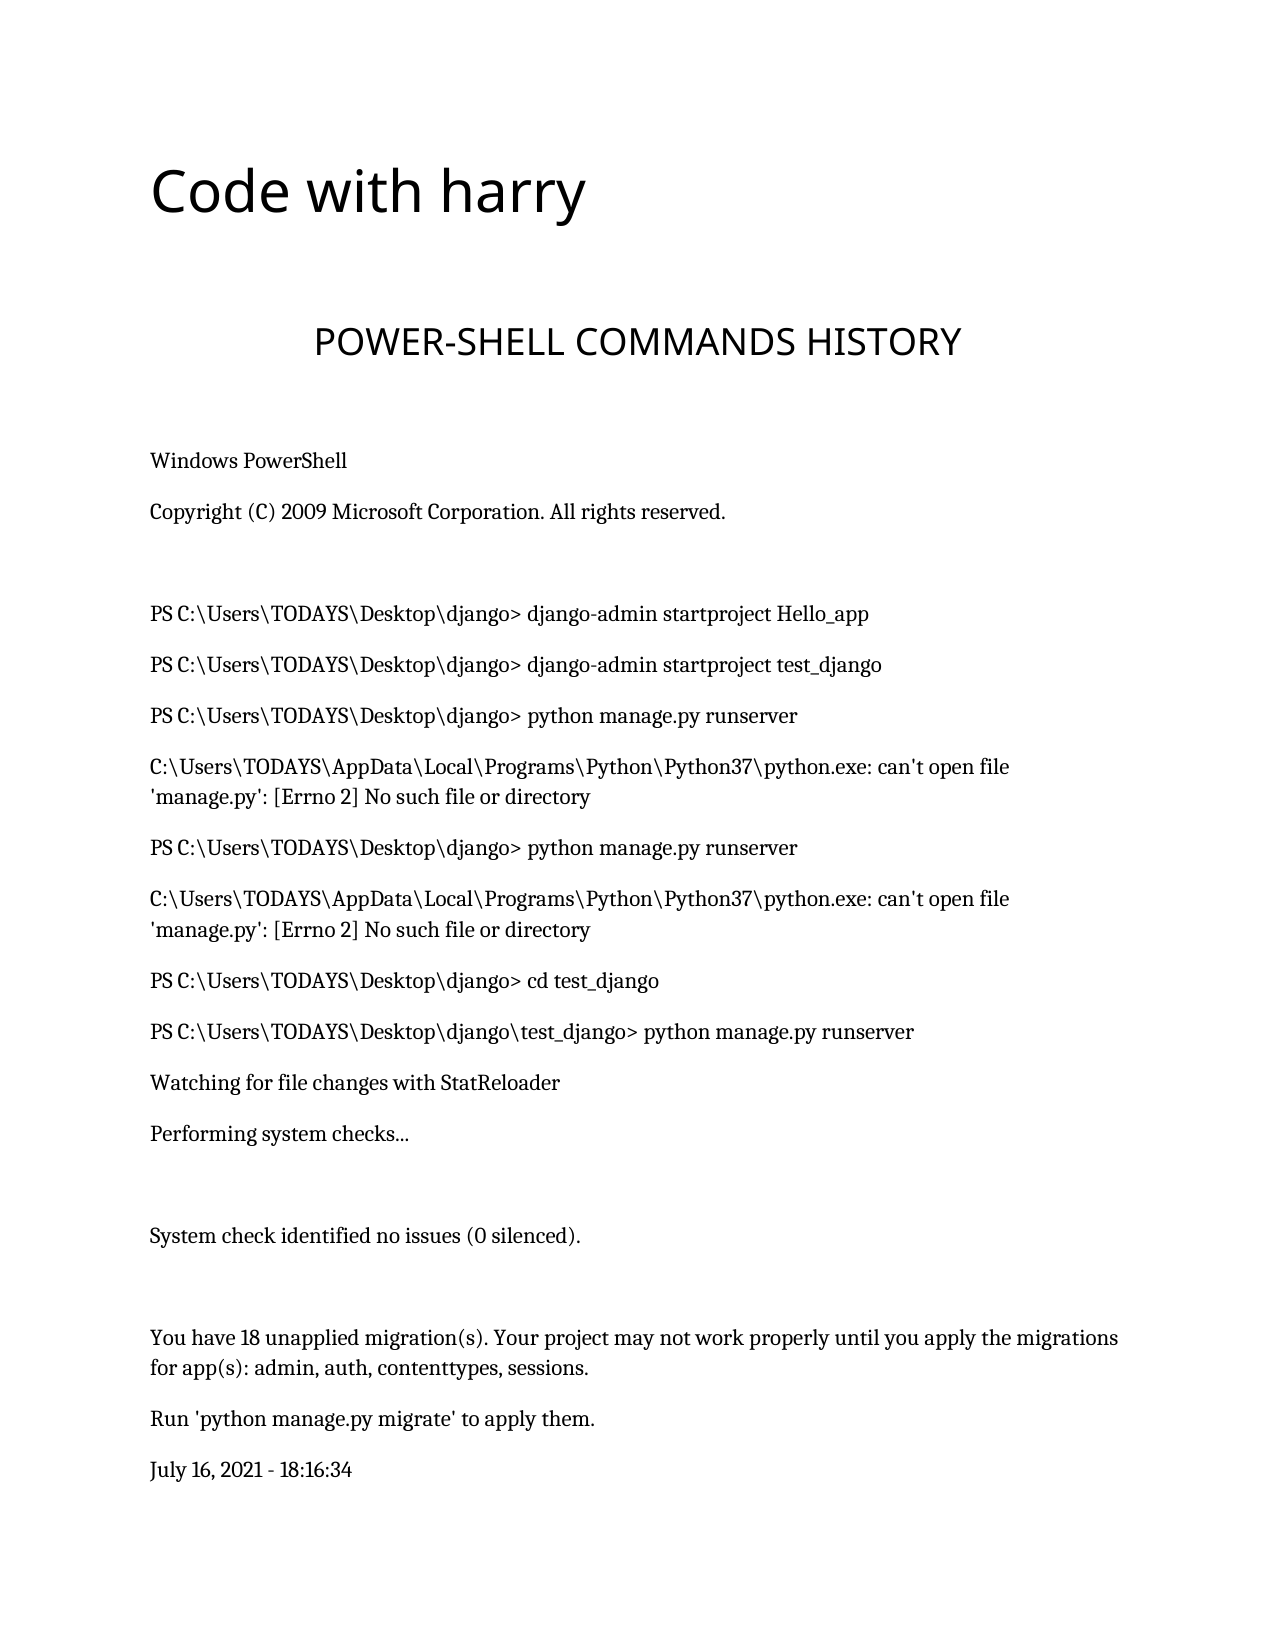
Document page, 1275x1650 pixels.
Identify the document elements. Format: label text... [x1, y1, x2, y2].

text PS C:\Users\TODAYS\Desktop\django> django-admin startproject test_django [150, 652, 1125, 678]
text PS C:\Users\TODAYS\Desktop\django> python manage.py runserver [150, 703, 1125, 729]
text PS C:\Users\TODAYS\Desktop\django> python manage.py runserver [150, 835, 1125, 862]
text Code with harry [150, 150, 1125, 229]
text POWER-SHELL COMMANDS HISTORY [150, 315, 1125, 366]
text C:\Users\TODAYS\AppData\Local\Programs\Python\Python37\python.exe: can't open file 'manage.py': [Errno 2] No such file or directory [150, 754, 1125, 811]
text PS C:\Users\TODAYS\Desktop\django> cd test_django [150, 967, 1125, 994]
text PS C:\Users\TODAYS\Desktop\django> django-admin startproject Hello_app [150, 601, 1125, 627]
text System check identified no issues (0 silenced). [150, 1223, 1125, 1249]
text Windows PowerShell [150, 448, 1125, 474]
text Run 'python manage.py migrate' to apply them. [150, 1406, 1125, 1432]
text Watching for file changes with StatReloader [150, 1069, 1125, 1096]
text PS C:\Users\TODAYS\Desktop\django\test_django> python manage.py runserver [150, 1018, 1125, 1045]
text You have 18 unapplied migration(s). Your project may not work properly until you apply the migrations for app(s): admin, auth, contenttypes, sessions. [150, 1325, 1125, 1381]
text Performing system checks... [150, 1121, 1125, 1147]
text Copyright (C) 2009 Microsoft Corporation. All rights reserved. [150, 499, 1125, 525]
text C:\Users\TODAYS\AppData\Local\Programs\Python\Python37\python.exe: can't open file 'manage.py': [Errno 2] No such file or directory [150, 886, 1125, 943]
text July 16, 2021 - 18:16:34 [150, 1457, 1125, 1483]
